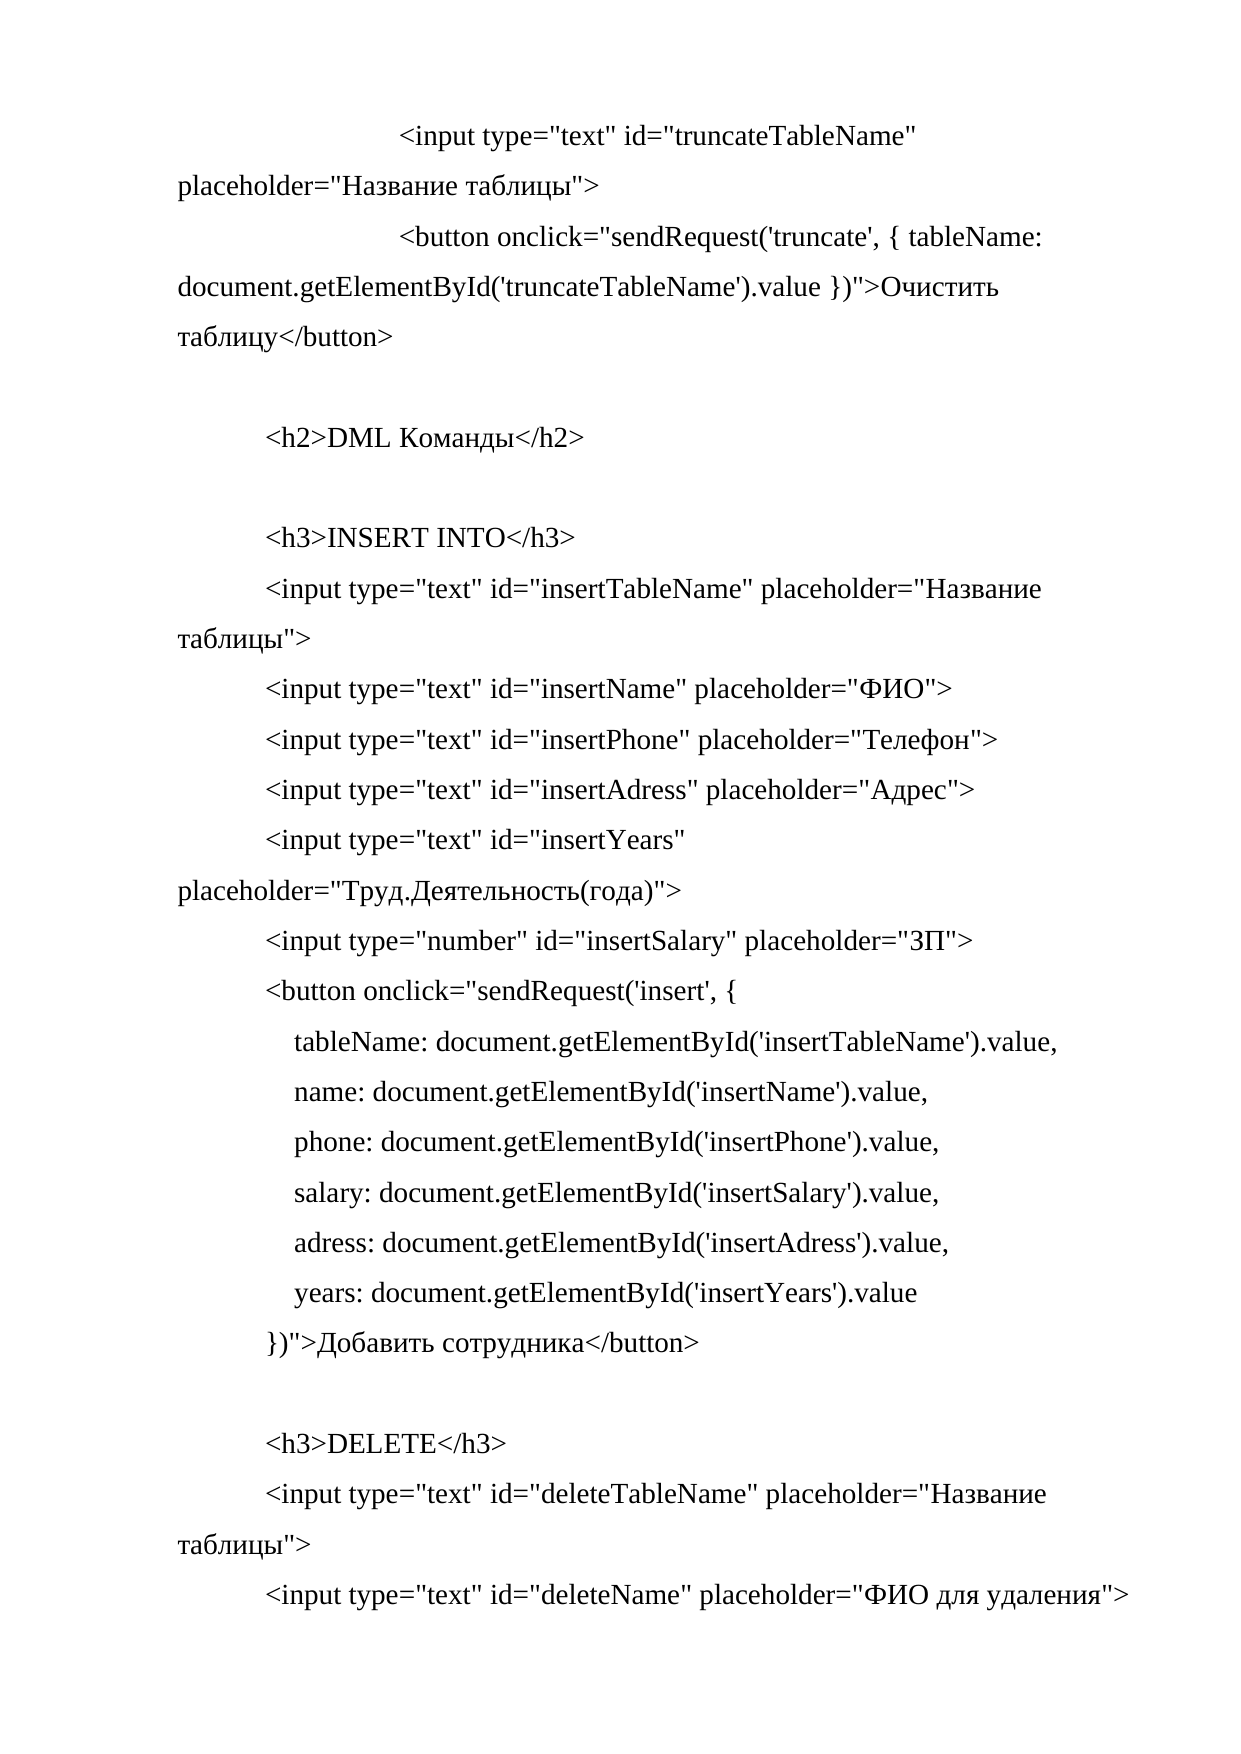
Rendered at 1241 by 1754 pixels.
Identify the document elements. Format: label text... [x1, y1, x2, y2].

text tableName: document.getElementById('insertTableName').value, [177, 1024, 1152, 1057]
text })">Добавить сотрудника</button> [177, 1326, 1152, 1359]
text <h2>DML Команды</h2> [177, 420, 1152, 453]
text <button onclick="sendRequest('insert', { [177, 973, 1152, 1007]
text <input type="text" id="insertAdress" placeholder="Адрес"> [177, 772, 1152, 806]
text years: document.getElementById('insertYears').value [177, 1275, 1152, 1309]
text <input type="text" id="insertYears" placeholder="Труд.Деятельность(года)"> [177, 822, 1152, 906]
text <input type="text" id="insertTableName" placeholder="Название таблицы"> [177, 571, 1152, 655]
text <h3>INSERT INTO</h3> [177, 521, 1152, 554]
text <input type="text" id="insertPhone" placeholder="Телефон"> [177, 722, 1152, 755]
text salary: document.getElementById('insertSalary').value, [177, 1175, 1152, 1208]
text <button onclick="sendRequest('truncate', { tableName: document.getElementById('truncateTableName').value })">Очистить таблицу</button> [177, 219, 1152, 353]
text <input type="text" id="deleteName" placeholder="ФИО для удаления"> [177, 1577, 1152, 1611]
text name: document.getElementById('insertName').value, [177, 1074, 1152, 1108]
text <input type="text" id="deleteTableName" placeholder="Название таблицы"> [177, 1477, 1152, 1560]
text <input type="text" id="truncateTableName" placeholder="Название таблицы"> [177, 118, 1152, 202]
text <input type="text" id="insertName" placeholder="ФИО"> [177, 672, 1152, 705]
text phone: document.getElementById('insertPhone').value, [177, 1124, 1152, 1158]
text <input type="number" id="insertSalary" placeholder="ЗП"> [177, 923, 1152, 957]
text adress: document.getElementById('insertAdress').value, [177, 1225, 1152, 1258]
text <h3>DELETE</h3> [177, 1426, 1152, 1460]
